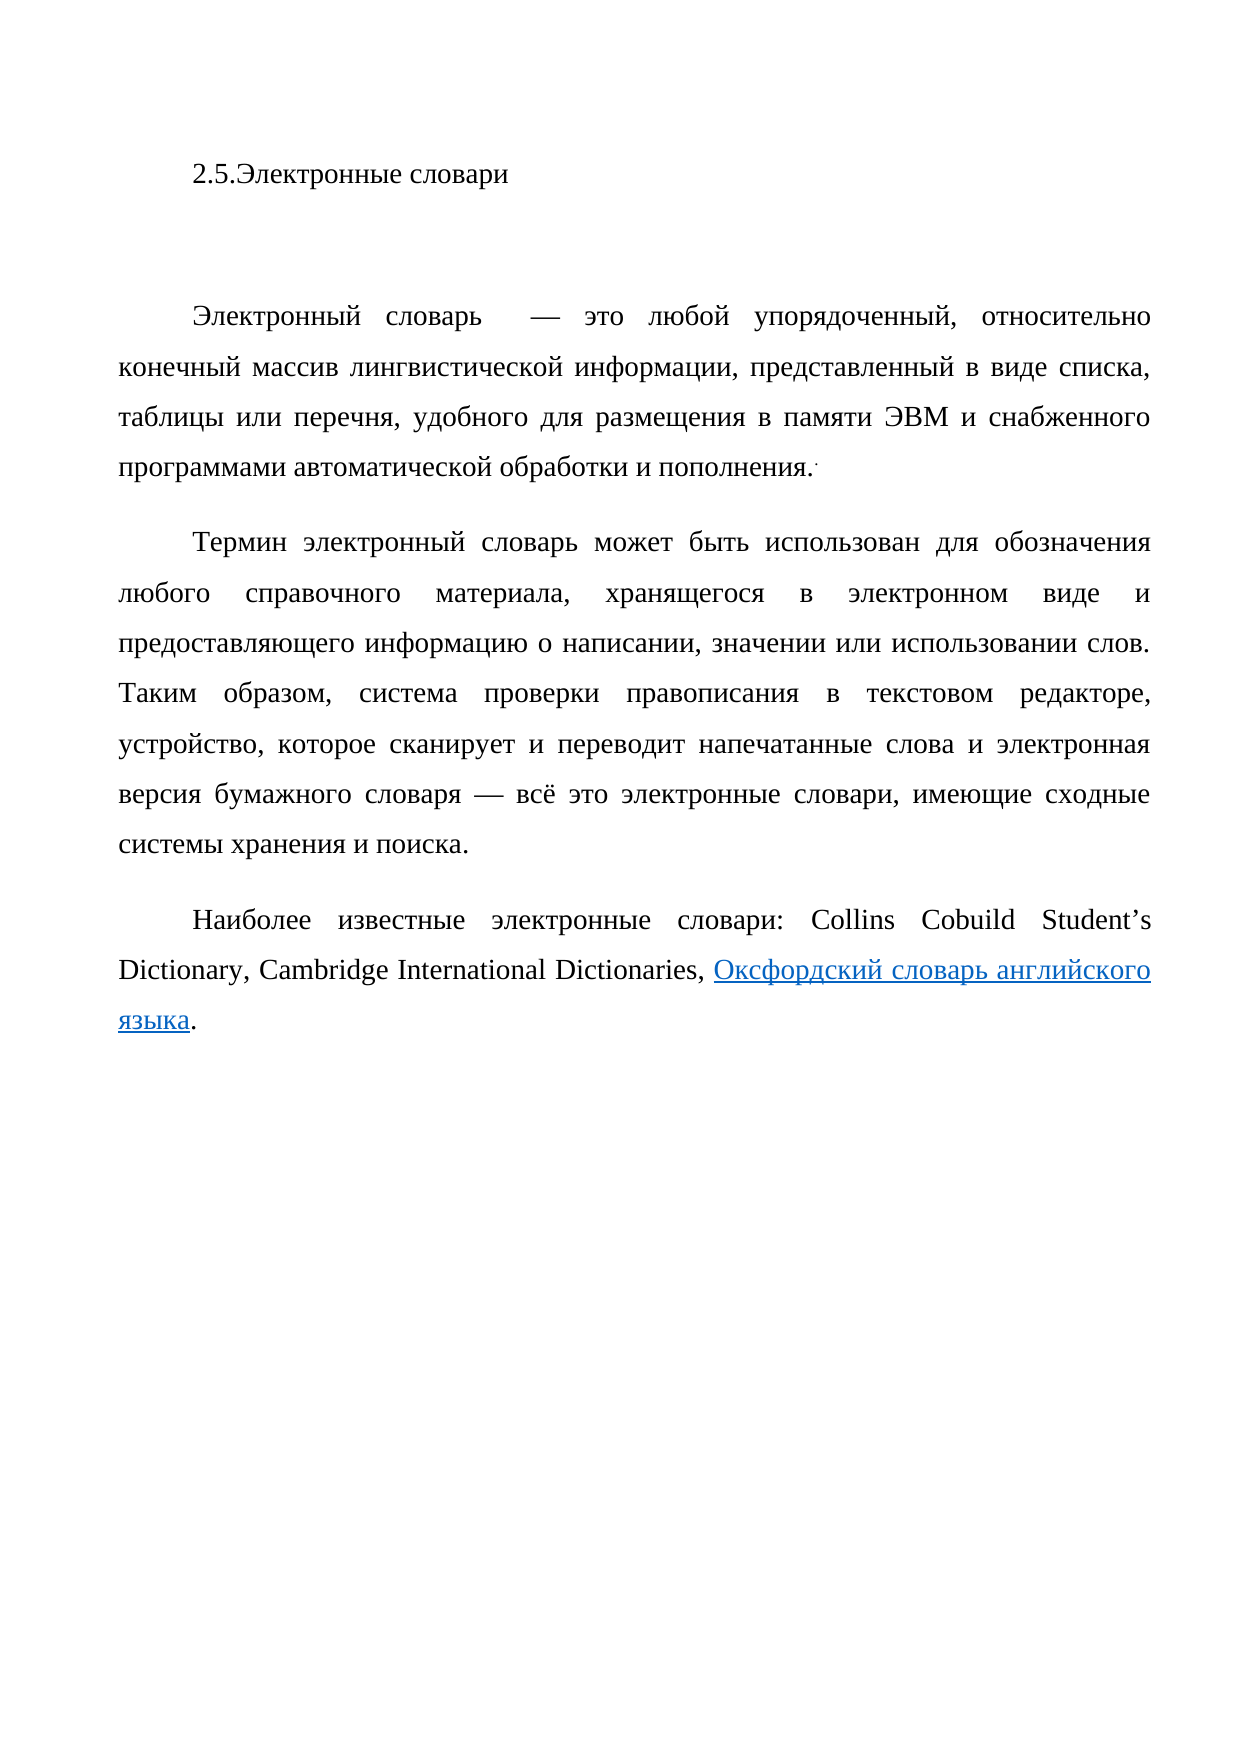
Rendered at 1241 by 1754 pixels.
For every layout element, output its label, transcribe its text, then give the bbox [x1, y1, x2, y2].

text Электронный словарь — это любой упорядоченный, относительно конечный массив лингвистической информации, представленный в виде списка, таблицы или перечня, удобного для размещения в памяти ЭВМ и снабженного программами автоматической обработки и пополнения.. [118, 298, 1152, 483]
subtitle 2.5.Электронные словари [118, 156, 1152, 189]
text Наиболее известные электронные словари: Collins Cobuild Student’s Dictionary, Cambridge International Dictionaries, Оксфордский словарь английского языка. [118, 902, 1152, 1036]
text Термин электронный словарь может быть использован для обозначения любого справочного материала, хранящегося в электронном виде и предоставляющего информацию о написании, значении или использовании слов. Таким образом, система проверки правописания в текстовом редакторе, устройство, которое сканирует и переводит напечатанные слова и электронная версия бумажного словаря — всё это электронные словари, имеющие сходные системы хранения и поиска. [118, 524, 1152, 860]
